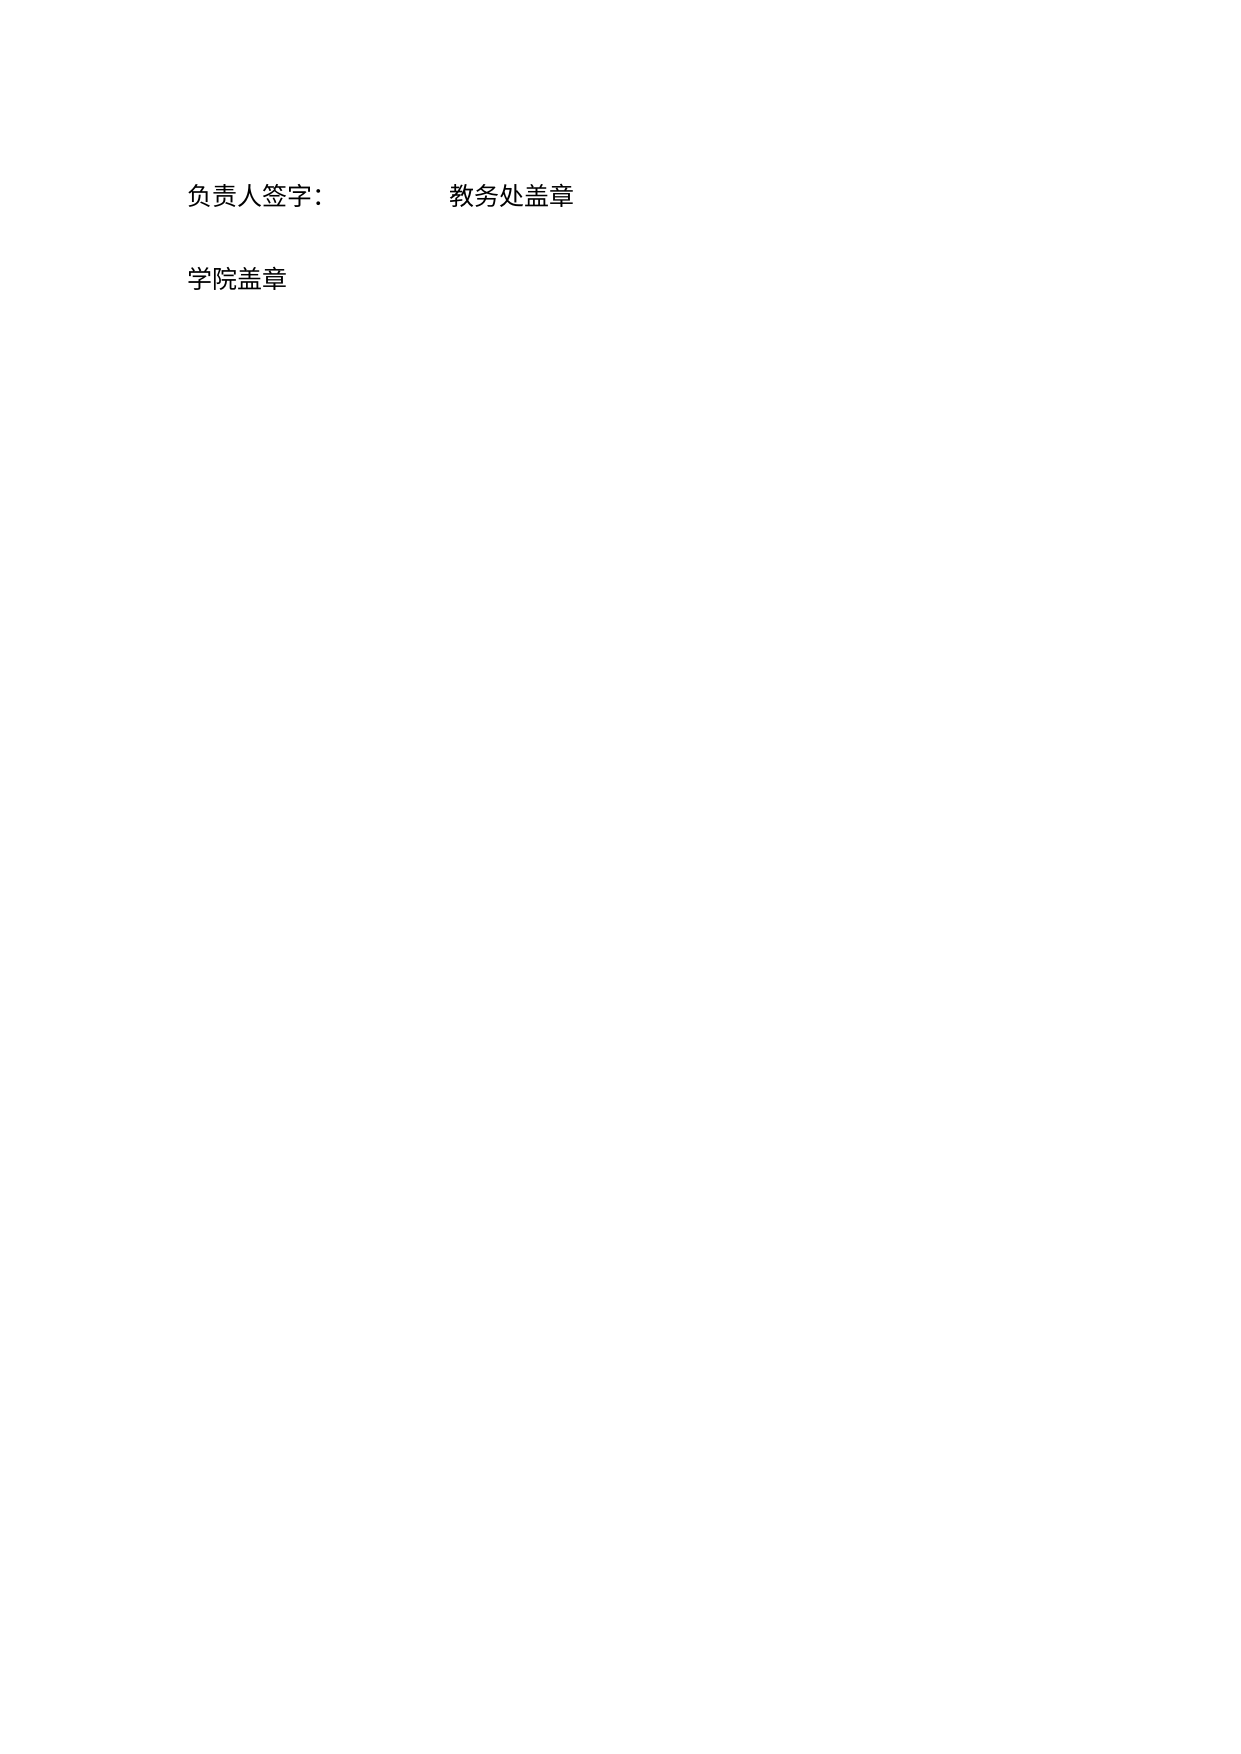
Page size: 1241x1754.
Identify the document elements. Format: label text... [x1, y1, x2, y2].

text 负责人签字： 教务处盖章 [187, 162, 1053, 227]
text 学院盖章 [187, 259, 1053, 296]
